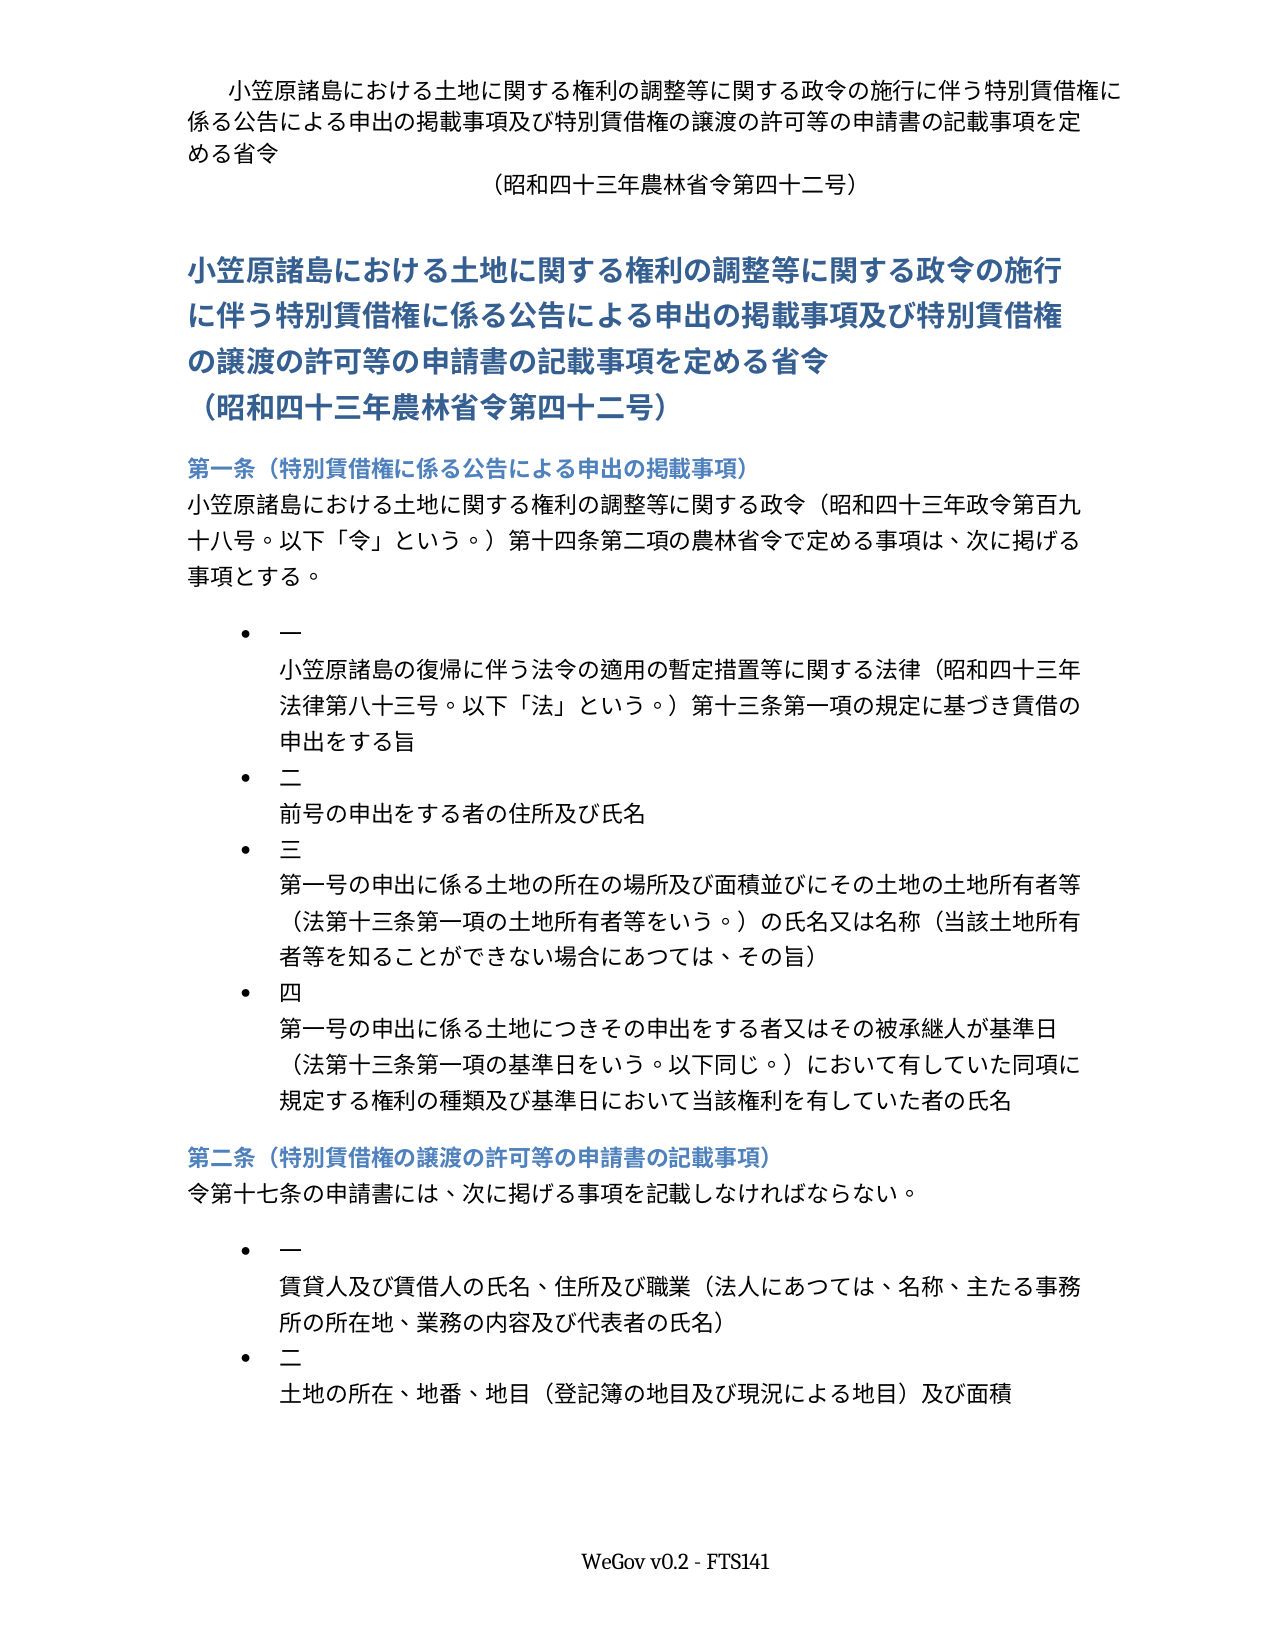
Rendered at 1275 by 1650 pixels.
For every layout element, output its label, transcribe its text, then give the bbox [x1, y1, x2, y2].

list 一 賃貸人及び賃借人の氏名、住所及び職業（法人にあつては、名称、主たる事務所の所在地、業務の内容及び代表者の氏名） [242, 1234, 1087, 1338]
subtitle 第一条（特別賃借権に係る公告による申出の掲載事項） [187, 453, 1087, 484]
list 一 小笠原諸島の復帰に伴う法令の適用の暫定措置等に関する法律（昭和四十三年法律第八十三号。以下「法」という。）第十三条第一項の規定に基づき賃借の申出をする旨 [242, 618, 1087, 757]
subtitle 第二条（特別賃借権の譲渡の許可等の申請書の記載事項） [187, 1142, 1087, 1173]
text 小笠原諸島における土地に関する権利の調整等に関する政令（昭和四十三年政令第百九十八号。以下「令」という。）第十四条第二項の農林省令で定める事項は、次に掲げる事項とする。 [187, 489, 1087, 592]
list 二 土地の所在、地番、地目（登記簿の地目及び現況による地目）及び面積 [242, 1342, 1087, 1409]
list 三 第一号の申出に係る土地の所在の場所及び面積並びにその土地の土地所有者等（法第十三条第一項の土地所有者等をいう。）の氏名又は名称（当該土地所有者等を知ることができない場合にあつては、その旨） [242, 833, 1087, 973]
list 四 第一号の申出に係る土地につきその申出をする者又はその被承継人が基準日（法第十三条第一項の基準日をいう。以下同じ。）において有していた同項に規定する権利の種類及び基準日において当該権利を有していた者の氏名 [242, 977, 1087, 1116]
list 二 前号の申出をする者の住所及び氏名 [242, 762, 1087, 829]
text 令第十七条の申請書には、次に掲げる事項を記載しなければならない。 [187, 1178, 1087, 1209]
subtitle 小笠原諸島における土地に関する権利の調整等に関する政令の施行に伴う特別賃借権に係る公告による申出の掲載事項及び特別賃借権の譲渡の許可等の申請書の記載事項を定める省令 （昭和四十三年農林省令第四十二号） [187, 250, 1087, 427]
